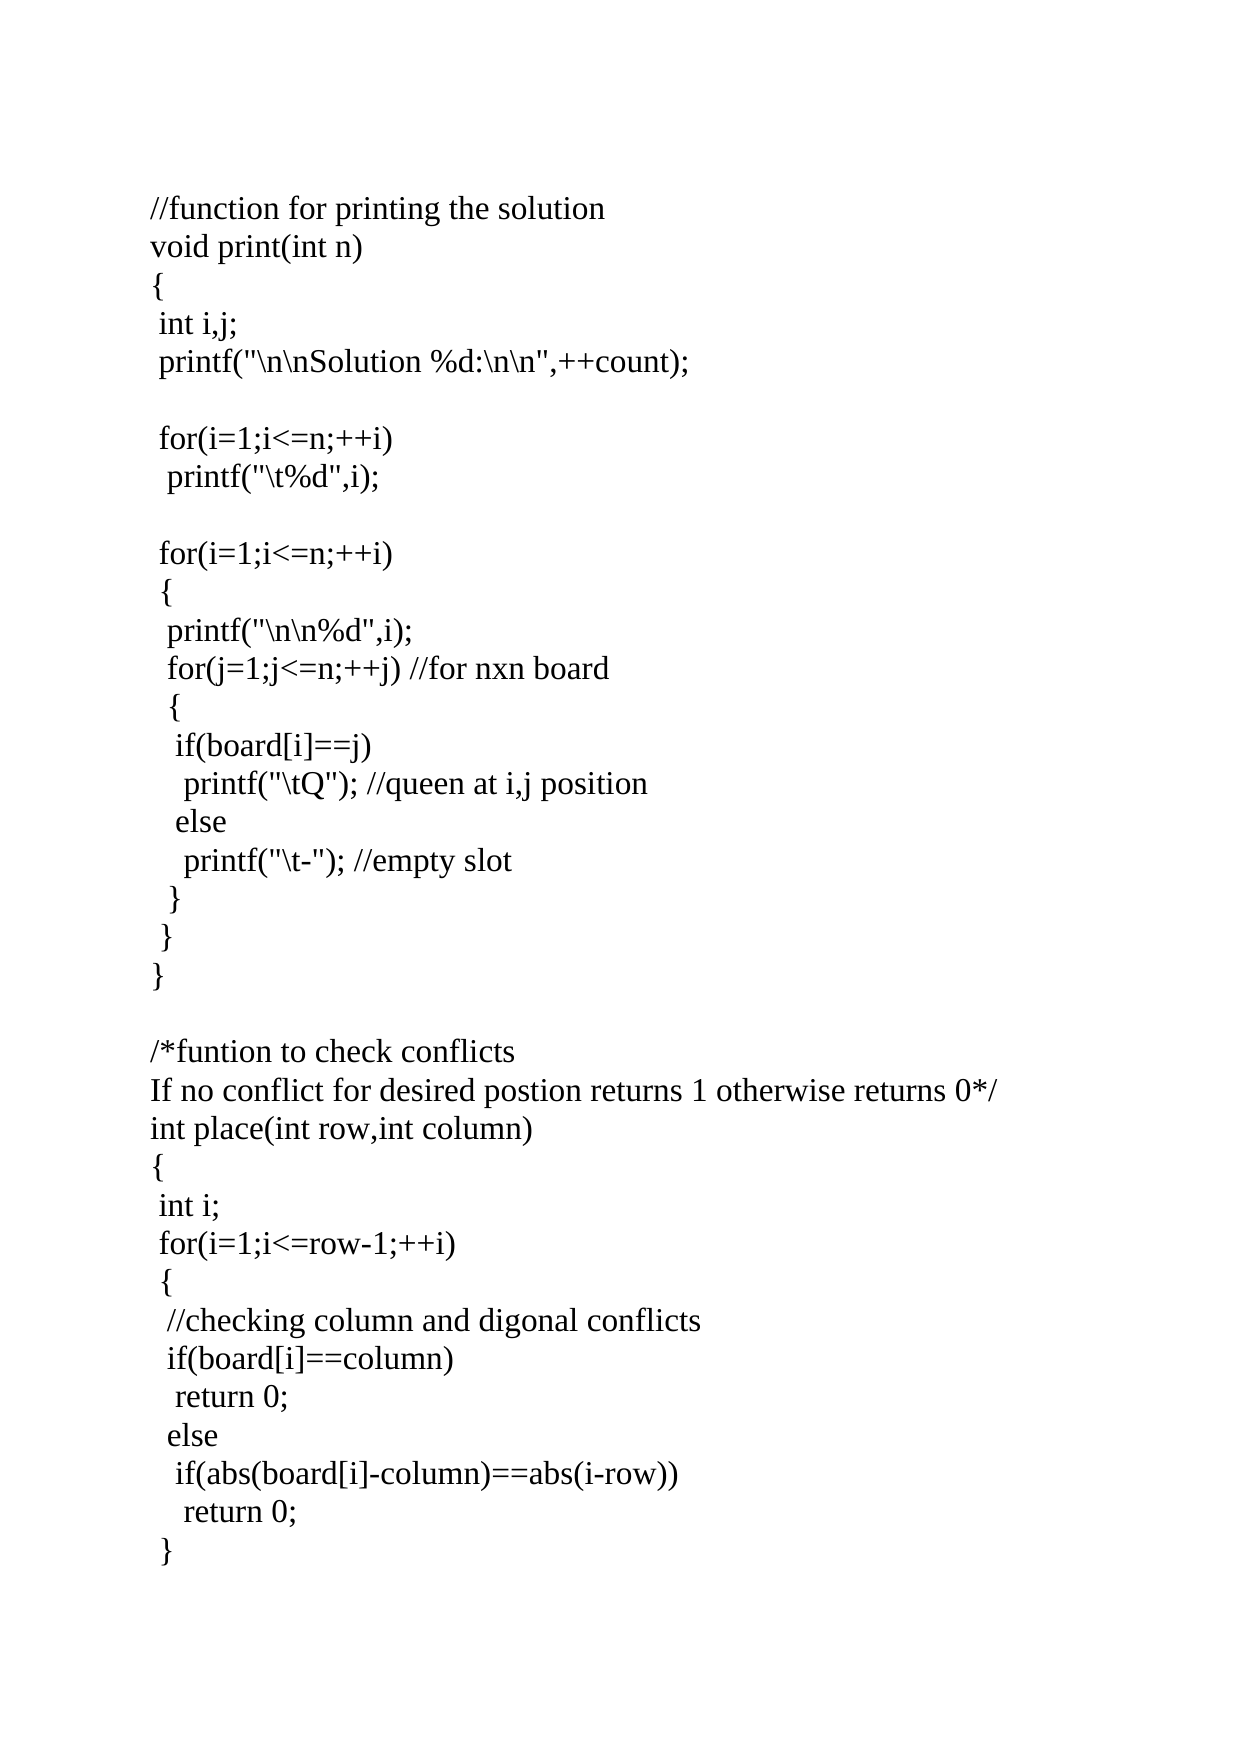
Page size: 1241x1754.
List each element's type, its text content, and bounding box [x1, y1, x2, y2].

text //checking column and digonal conflicts [150, 1300, 1090, 1338]
text /*funtion to check conflicts [150, 1032, 1090, 1070]
text //function for printing the solution [150, 188, 1090, 227]
text } [150, 917, 1090, 955]
text int place(int row,int column) [150, 1108, 1090, 1147]
text if(abs(board[i]-column)==abs(i-row)) [150, 1453, 1090, 1492]
text { [150, 687, 1090, 725]
text else [150, 802, 1090, 840]
text return 0; [150, 1492, 1090, 1530]
text int i; [150, 1185, 1090, 1223]
text { [150, 1262, 1090, 1300]
text printf("\n\n%d",i); [150, 610, 1090, 648]
text for(i=1;i<=n;++i) [150, 418, 1090, 457]
text printf("\t%d",i); [150, 457, 1090, 495]
text If no conflict for desired postion returns 1 otherwise returns 0*/ [150, 1070, 1090, 1108]
text for(i=1;i<=row-1;++i) [150, 1223, 1090, 1262]
text return 0; [150, 1377, 1090, 1415]
text } [150, 878, 1090, 917]
text printf("\n\nSolution %d:\n\n",++count); [150, 342, 1090, 380]
text { [150, 265, 1090, 303]
text } [150, 955, 1090, 993]
text printf("\t-"); //empty slot [150, 840, 1090, 878]
text if(board[i]==j) [150, 725, 1090, 763]
text { [150, 572, 1090, 610]
text void print(int n) [150, 227, 1090, 265]
text { [150, 1147, 1090, 1185]
text int i,j; [150, 303, 1090, 342]
text else [150, 1415, 1090, 1453]
text if(board[i]==column) [150, 1338, 1090, 1377]
text } [150, 1530, 1090, 1568]
text for(i=1;i<=n;++i) [150, 533, 1090, 572]
text printf("\tQ"); //queen at i,j position [150, 763, 1090, 802]
text for(j=1;j<=n;++j) //for nxn board [150, 648, 1090, 687]
